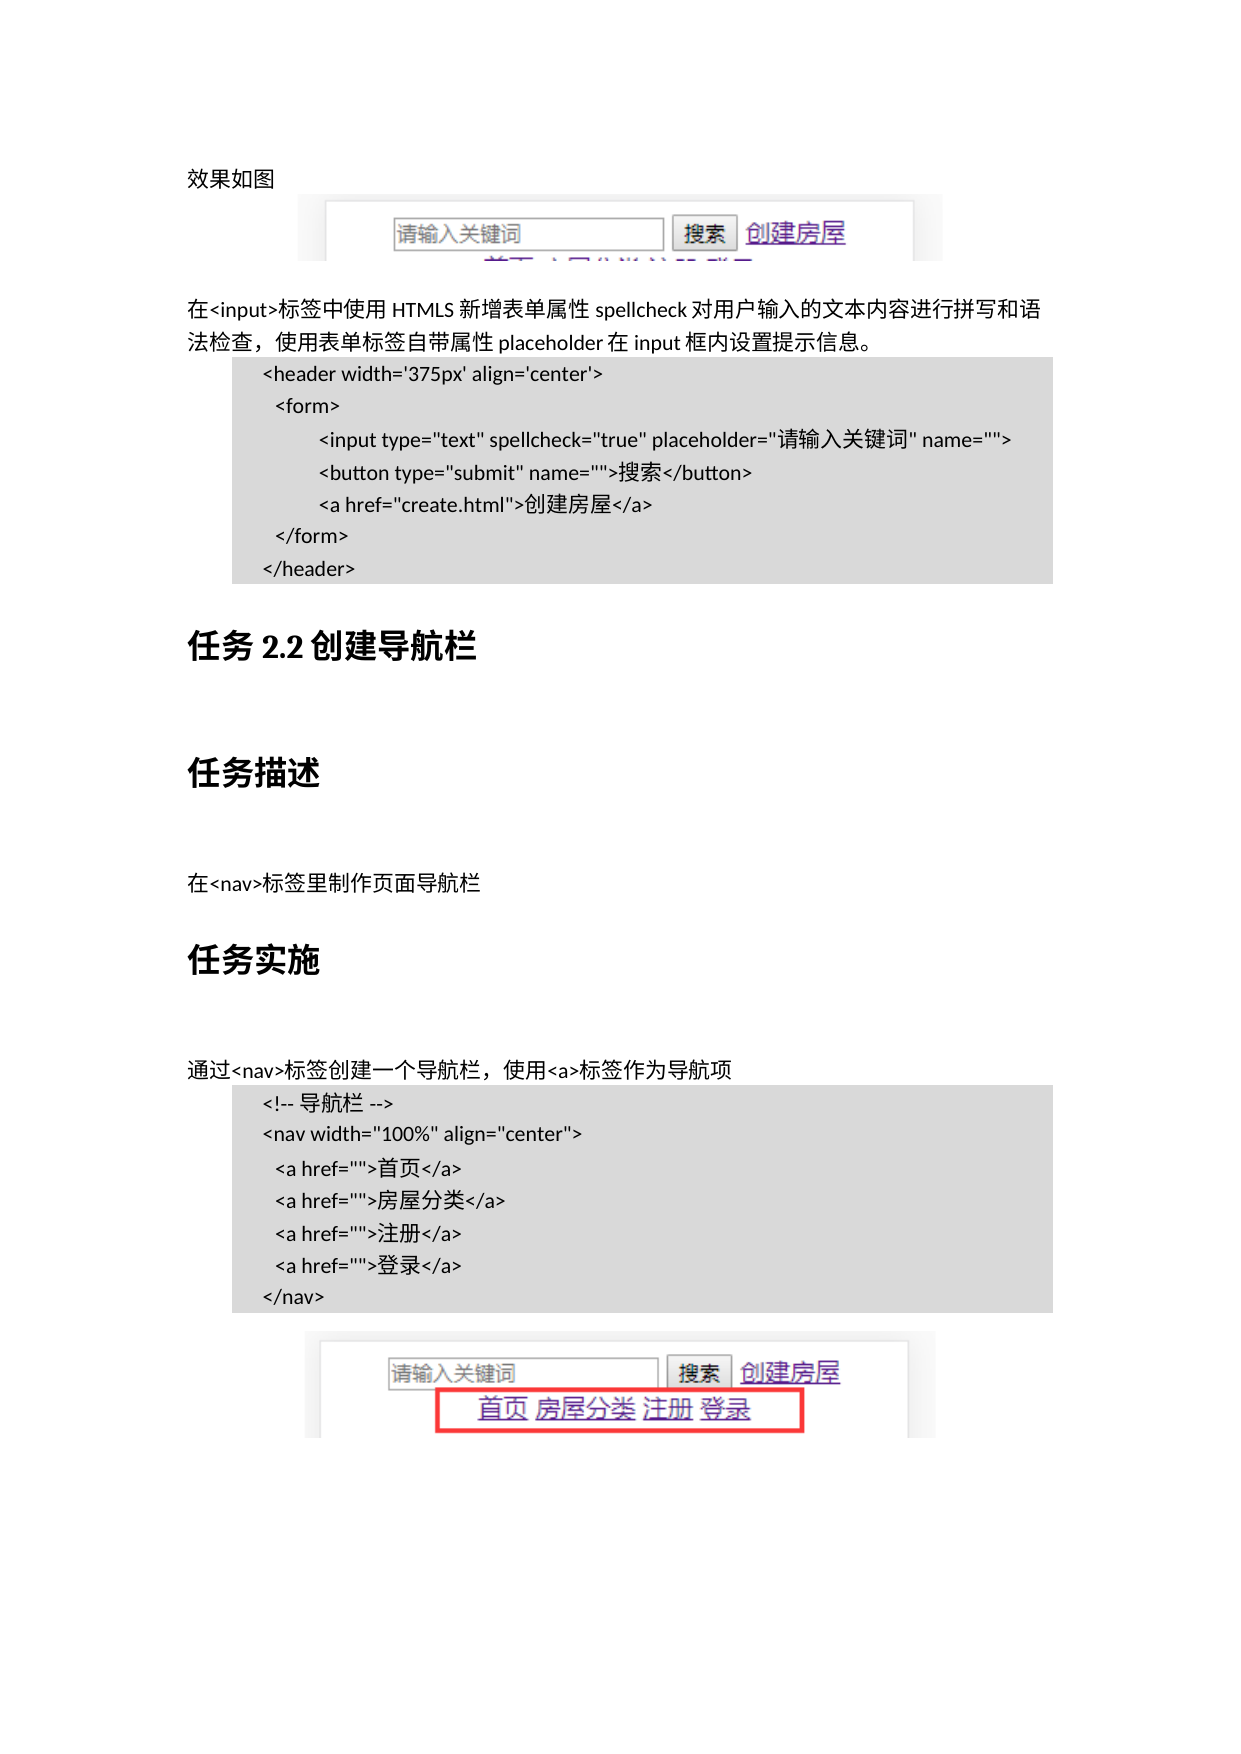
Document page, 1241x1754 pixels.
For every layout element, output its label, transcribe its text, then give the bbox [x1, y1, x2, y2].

subtitle 任务实施 [187, 926, 1053, 991]
subtitle 任务 2.2 创建导航栏 [187, 612, 1053, 677]
subtitle 任务描述 [187, 739, 1053, 804]
picture [297, 194, 943, 261]
text <header width='375px' align='center'> [232, 357, 1053, 389]
text <input type="text" spellcheck="true" placeholder="请输入关键词" name=""> [232, 422, 1053, 454]
picture [304, 1331, 936, 1438]
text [187, 162, 1053, 194]
text <!-- 导航栏 --> [232, 1085, 1053, 1118]
text <a href="">登录</a> [232, 1248, 1053, 1280]
text <a href="create.html">创建房屋</a> [232, 487, 1053, 519]
text </header> [232, 552, 1053, 584]
text </nav> [232, 1280, 1053, 1313]
text <a href="">首页</a> [232, 1150, 1053, 1183]
text <form> [232, 389, 1053, 422]
text </form> [232, 519, 1053, 552]
text <a href="">注册</a> [232, 1215, 1053, 1248]
text 通过<nav>标签创建一个导航栏，使用<a>标签作为导航项 [187, 1053, 1053, 1085]
text 在<input>标签中使用HTMLS 新增表单属性 spellcheck对用户输入的文本内容进行拼写和语法检查，使用表单标签自带属性placeholder在input框内设置提示信息。 [187, 292, 1053, 357]
text 在<nav>标签里制作页面导航栏 [187, 866, 1053, 898]
text <nav width="100%" align="center"> [232, 1118, 1053, 1150]
text <a href="">房屋分类</a> [232, 1183, 1053, 1215]
text <button type="submit" name="">搜索</button> [232, 454, 1053, 487]
